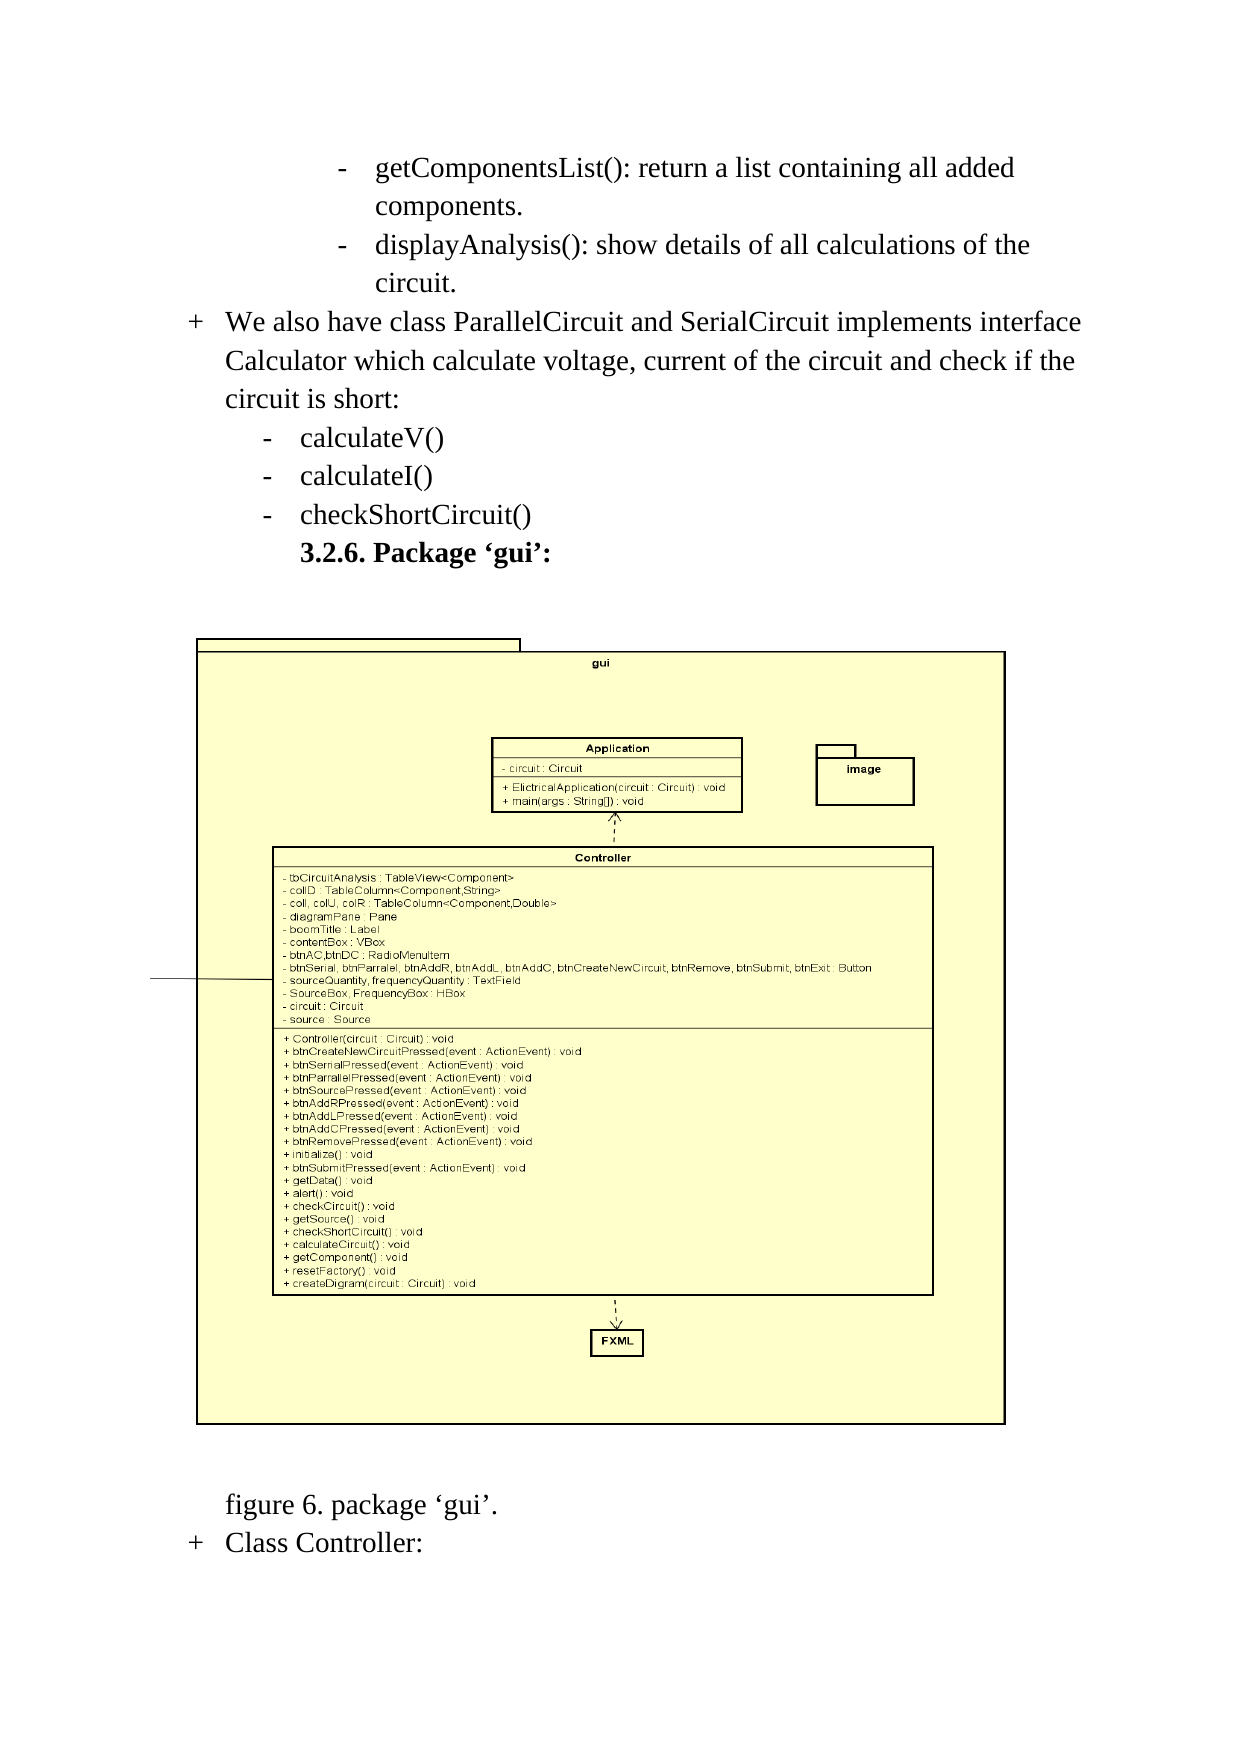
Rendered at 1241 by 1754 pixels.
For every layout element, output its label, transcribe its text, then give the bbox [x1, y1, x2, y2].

list Class Controller: [187, 1525, 1090, 1559]
list We also have class ParallelCircuit and SerialCircuit implements interface Calculator which calculate voltage, current of the circuit and check if the circuit is short: [187, 304, 1090, 415]
list checkShortCircuit() [262, 497, 1090, 530]
picture [150, 605, 1059, 1483]
text 3.2.6. Package ‘gui’: [150, 535, 1090, 569]
text figure 6. package ‘gui’. [150, 1487, 1090, 1520]
list getComponentsList(): return a list containing all added components. [337, 150, 1090, 222]
list calculateI() [262, 458, 1090, 492]
list displayAnalysis(): show details of all calculations of the circuit. [337, 227, 1090, 299]
list calculateV() [262, 420, 1090, 453]
